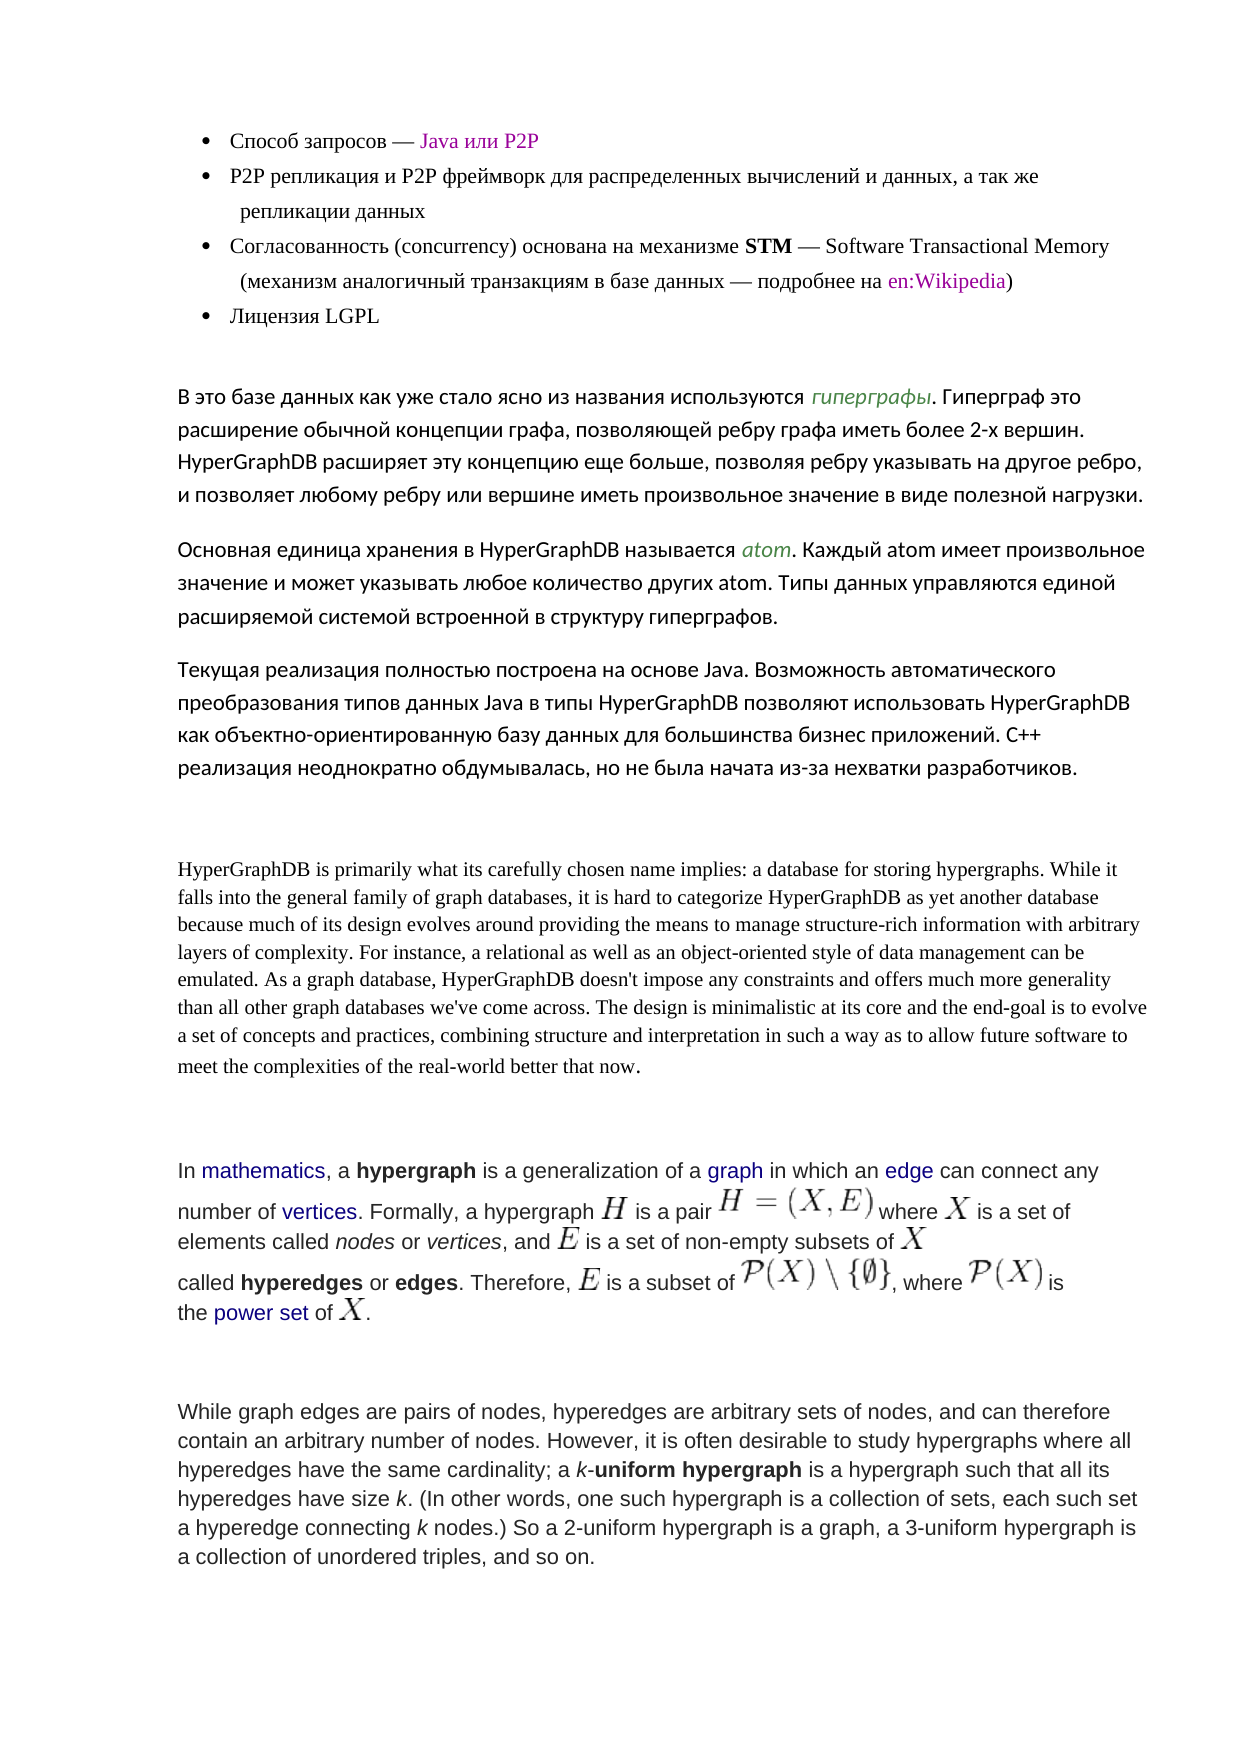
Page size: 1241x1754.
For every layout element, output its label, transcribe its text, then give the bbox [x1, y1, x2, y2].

list Согласованность (concurrency) основана на механизме STM — Software Transactional Memory (механизм аналогичный транзакциям в базе данных — подробнее на en:Wikipedia) [202, 223, 1152, 293]
list Лицензия LGPL [202, 293, 1152, 328]
text HyperGraphDB is primarily what its carefully chosen name implies: a database for storing hypergraphs. While it falls into the general family of graph databases, it is hard to categorize HyperGraphDB as yet another database because much of its design evolves around providing the means to manage structure-rich information with arbitrary layers of complexity. For instance, a relational as well as an object-oriented style of data management can be emulated. As a graph database, HyperGraphDB doesn't impose any constraints and offers much more generality than all other graph databases we've come across. The design is minimalistic at its core and the end-goal is to evolve a set of concepts and practices, combining structure and interpretation in such a way as to allow future software to meet the complexities of the real-world better that now. [177, 857, 1152, 1079]
picture [741, 1257, 892, 1290]
picture [968, 1257, 1043, 1290]
picture [900, 1227, 927, 1249]
picture [577, 1268, 600, 1290]
text В это базе данных как уже стало ясно из названия используются гиперграфы. Гиперграф это расширение обычной концепции графа, позволяющей ребру графа иметь более 2-х вершин. HyperGraphDB расширяет эту концепцию еще больше, позволяя ребру указывать на другое ребро, и позволяет любому ребру или вершине иметь произвольное значение в виде полезной нагрузки. [177, 381, 1152, 509]
list P2P репликация и P2P фреймворк для распределенных вычислений и данных, а так же репликации данных [202, 153, 1152, 223]
picture [556, 1227, 580, 1249]
list Способ запросов — Java или P2P [202, 118, 1152, 153]
text Основная единица хранения в HyperGraphDB называется atom. Каждый atom имеет произвольное значение и может указывать любое количество других atom. Типы данных управляются единой расширяемой системой встроенной в структуру гиперграфов. [177, 534, 1152, 630]
text While graph edges are pairs of nodes, hyperedges are arbitrary sets of nodes, and can therefore contain an arbitrary number of nodes. However, it is often desirable to study hypergraphs where all hyperedges have the same cardinality; a k-uniform hypergraph is a hypergraph such that all its hyperedges have size k. (In other words, one such hypergraph is a collection of sets, each such set a hyperedge connecting k nodes.) So a 2-uniform hypergraph is a graph, a 3-uniform hypergraph is a collection of unordered triples, and so on. [177, 1399, 1152, 1569]
text Текущая реализация полностью построена на основе Java. Возможность автоматического преобразования типов данных Java в типы HyperGraphDB позволяют использовать HyperGraphDB как объектно-ориентированную базу данных для большинства бизнес приложений. С++ реализация неоднократно обдумывалась, но не была начата из-за нехватки разработчиков. [177, 656, 1152, 782]
picture [944, 1197, 971, 1219]
picture [338, 1298, 366, 1320]
picture [717, 1186, 873, 1219]
picture [600, 1197, 630, 1219]
text In mathematics, a hypergraph is a generalization of a graph in which an edge can connect any number of vertices. Formally, a hypergraph is a pair where is a set of elements called nodes or vertices, and is a set of non-empty subsets of called hyperedges or edges. Therefore, is a subset of , where is the power set of . [177, 1158, 1152, 1324]
